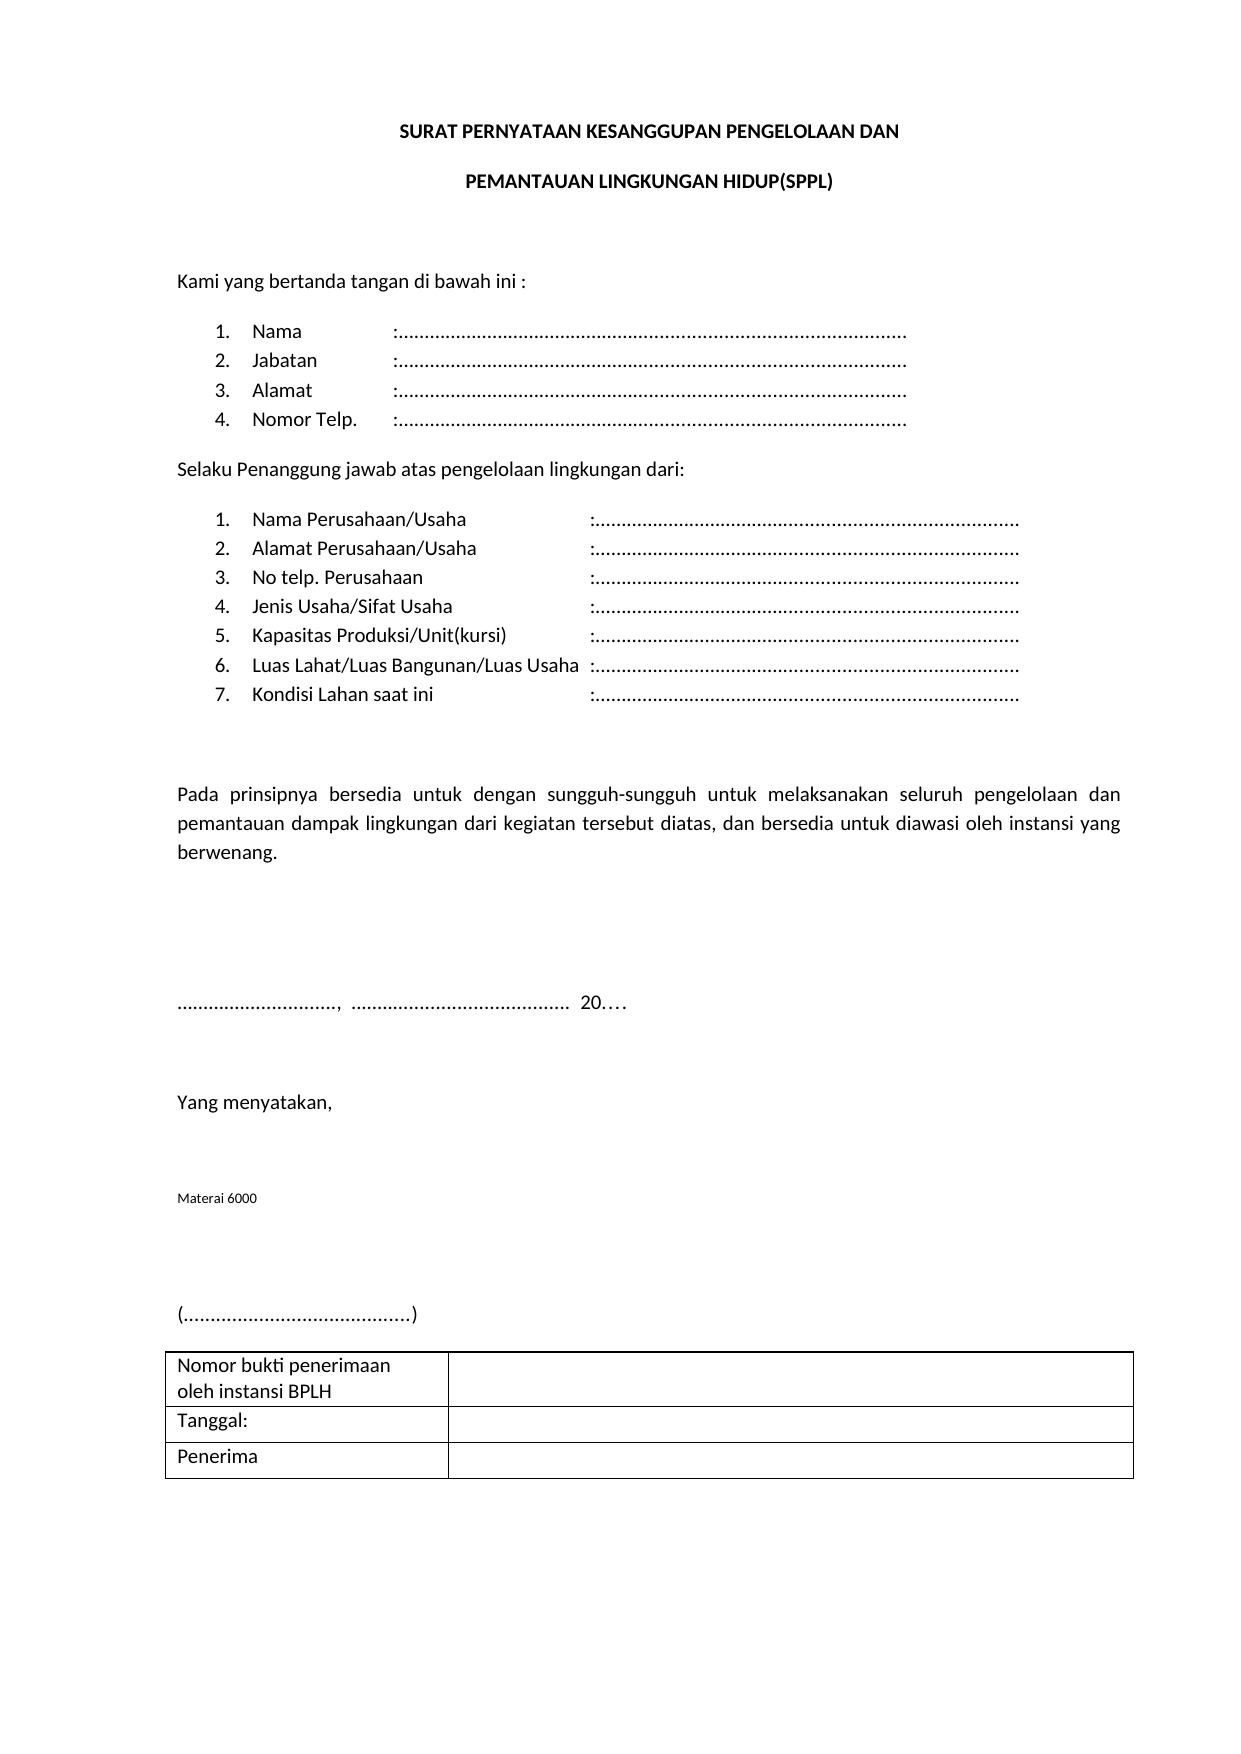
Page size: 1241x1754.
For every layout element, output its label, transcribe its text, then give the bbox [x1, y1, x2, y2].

list Luas Lahat/Luas Bangunan/Luas Usaha : [214, 652, 1122, 677]
table_header [449, 1353, 1133, 1406]
text Yang menyatakan, [177, 1089, 1122, 1115]
list Jenis Usaha/Sifat Usaha : [214, 593, 1122, 619]
list Alamat : [214, 377, 1122, 402]
list Kapasitas Produksi/Unit(kursi) : [214, 623, 1122, 648]
table_cell Tanggal: [166, 1407, 448, 1442]
list No telp. Perusahaan : [214, 564, 1122, 590]
table_cell [449, 1443, 1133, 1477]
text Pada prinsipnya bersedia untuk dengan sungguh-sungguh untuk melaksanakan seluruh pengelolaan dan pemantauan dampak lingkungan dari kegiatan tersebut diatas, dan bersedia untuk diawasi oleh instansi yang berwenang. [177, 781, 1122, 865]
list Jabatan : [214, 348, 1122, 373]
list Nomor Telp. : [214, 406, 1122, 431]
text Materai 6000 [177, 1189, 1122, 1207]
text , 20 [177, 989, 1122, 1015]
table_header Nomor bukti penerimaan oleh instansi BPLH [166, 1353, 448, 1406]
table_cell Penerima [166, 1443, 448, 1477]
list Nama Perusahaan/Usaha : [214, 506, 1122, 531]
text ( ) [177, 1301, 1122, 1327]
text PEMANTAUAN LINGKUNGAN HIDUP(SPPL) [177, 168, 1122, 194]
text Kami yang bertanda tangan di bawah ini : [177, 268, 1122, 294]
table_cell [449, 1407, 1133, 1442]
list Alamat Perusahaan/Usaha : [214, 535, 1122, 561]
text SURAT PERNYATAAN KESANGGUPAN PENGELOLAAN DAN [177, 118, 1122, 144]
text Selaku Penanggung jawab atas pengelolaan lingkungan dari: [177, 456, 1122, 481]
list Kondisi Lahan saat ini : [214, 681, 1122, 706]
list Nama : [214, 318, 1122, 344]
